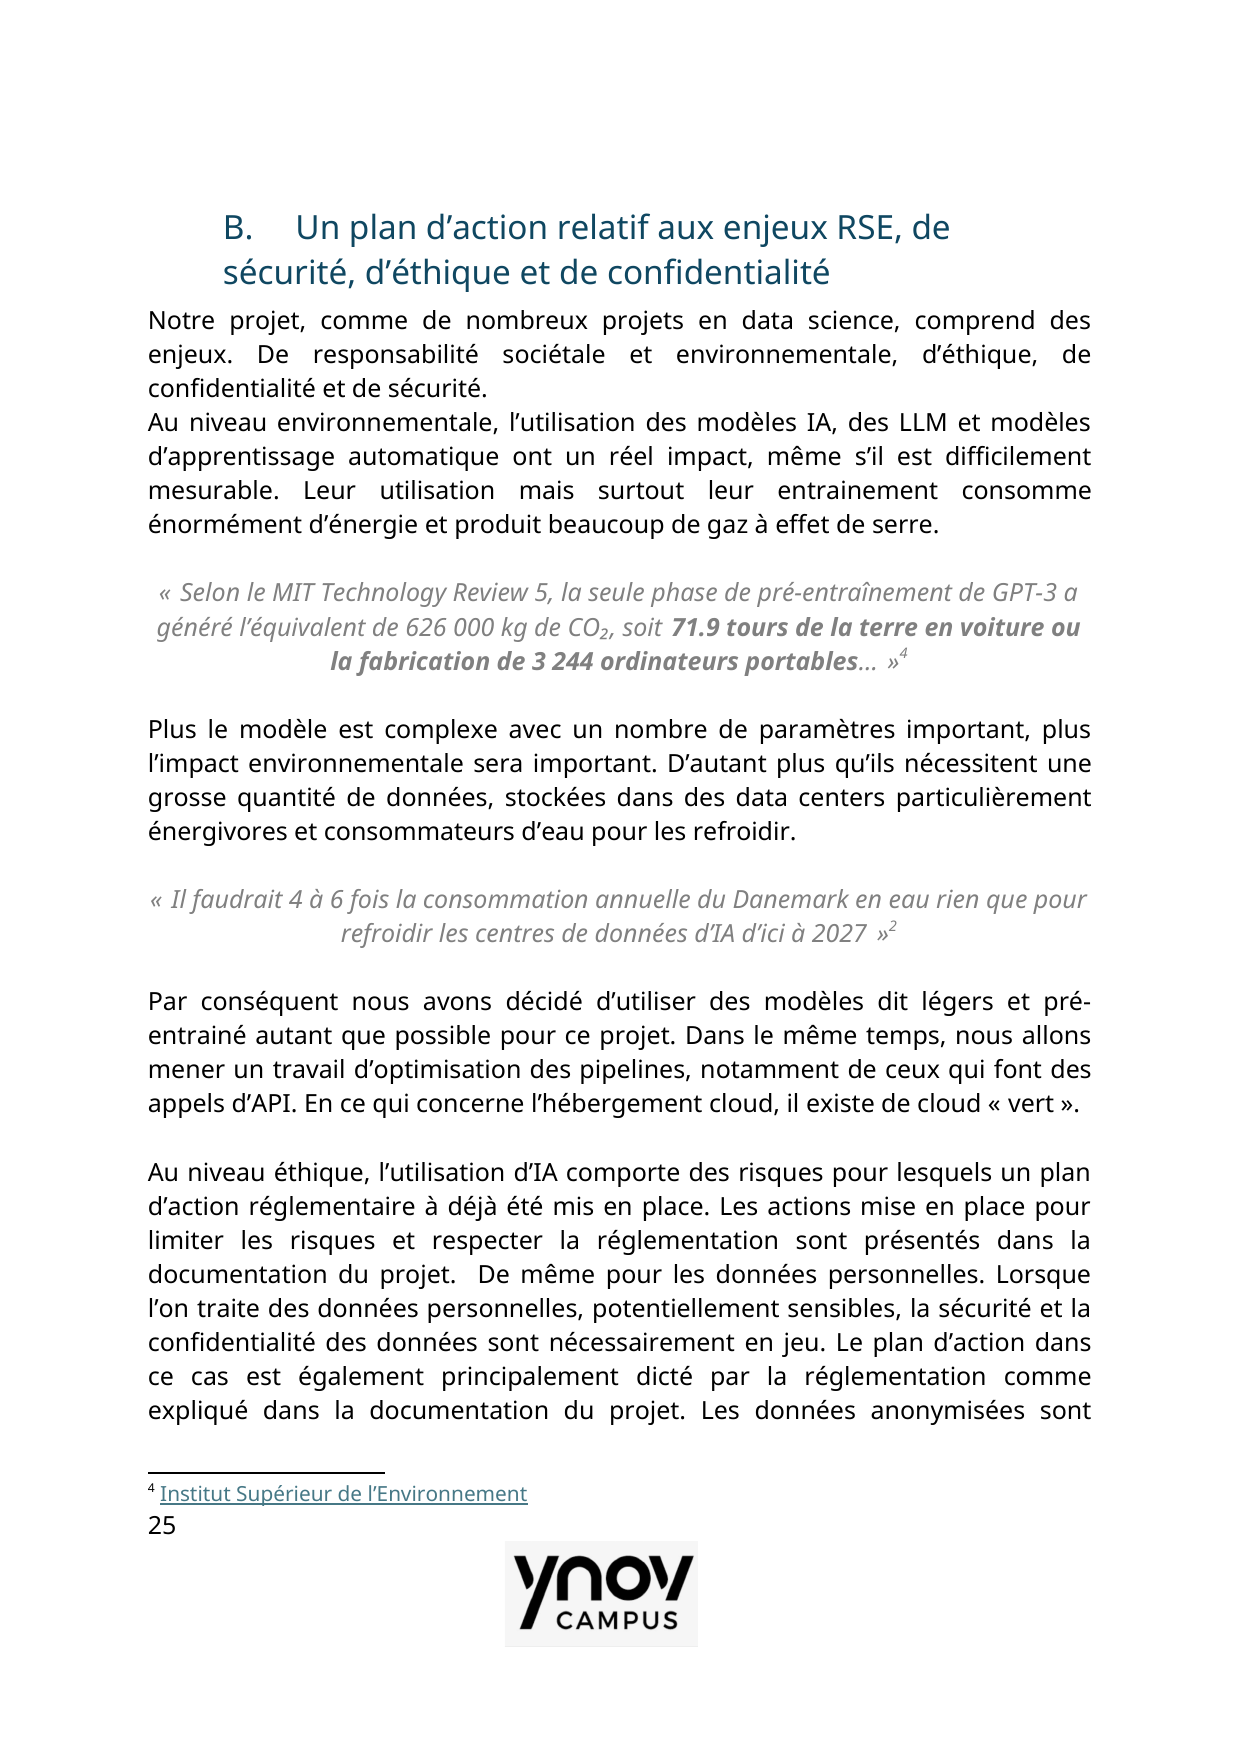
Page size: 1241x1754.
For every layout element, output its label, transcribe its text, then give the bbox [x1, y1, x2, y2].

text Par conséquent nous avons décidé d’utiliser des modèles dit légers et pré-entrainé autant que possible pour ce projet. Dans le même temps, nous allons mener un travail d’optimisation des pipelines, notamment de ceux qui font des appels d’API. En ce qui concerne l’hébergement cloud, il existe de cloud « vert ». [148, 984, 1093, 1120]
subtitle Un plan d’action relatif aux enjeux RSE, de sécurité, d’éthique et de confidentialité [223, 203, 1093, 294]
text Au niveau environnementale, l’utilisation des modèles IA, des LLM et modèles d’apprentissage automatique ont un réel impact, même s’il est difficilement mesurable. Leur utilisation mais surtout leur entrainement consomme énormément d’énergie et produit beaucoup de gaz à effet de serre. [148, 405, 1093, 541]
text Notre projet, comme de nombreux projets en data science, comprend des enjeux. De responsabilité sociétale et environnementale, d’éthique, de confidentialité et de sécurité. [148, 303, 1093, 405]
text « Il faudrait 4 à 6 fois la consommation annuelle du Danemark en eau rien que pour refroidir les centres de données d’IA d’ici à 2027 »2 [148, 882, 1093, 950]
text Plus le modèle est complexe avec un nombre de paramètres important, plus l’impact environnementale sera important. D’autant plus qu’ils nécessitent une grosse quantité de données, stockées dans des data centers particulièrement énergivores et consommateurs d’eau pour les refroidir. [148, 711, 1093, 848]
text « Selon le MIT Technology Review 5, la seule phase de pré-entraînement de GPT-3 a généré l’équivalent de 626 000 kg de CO₂, soit 71.9 tours de la terre en voiture ou la fabrication de 3 244 ordinateurs portables… » [148, 575, 1093, 677]
picture [504, 1541, 698, 1647]
